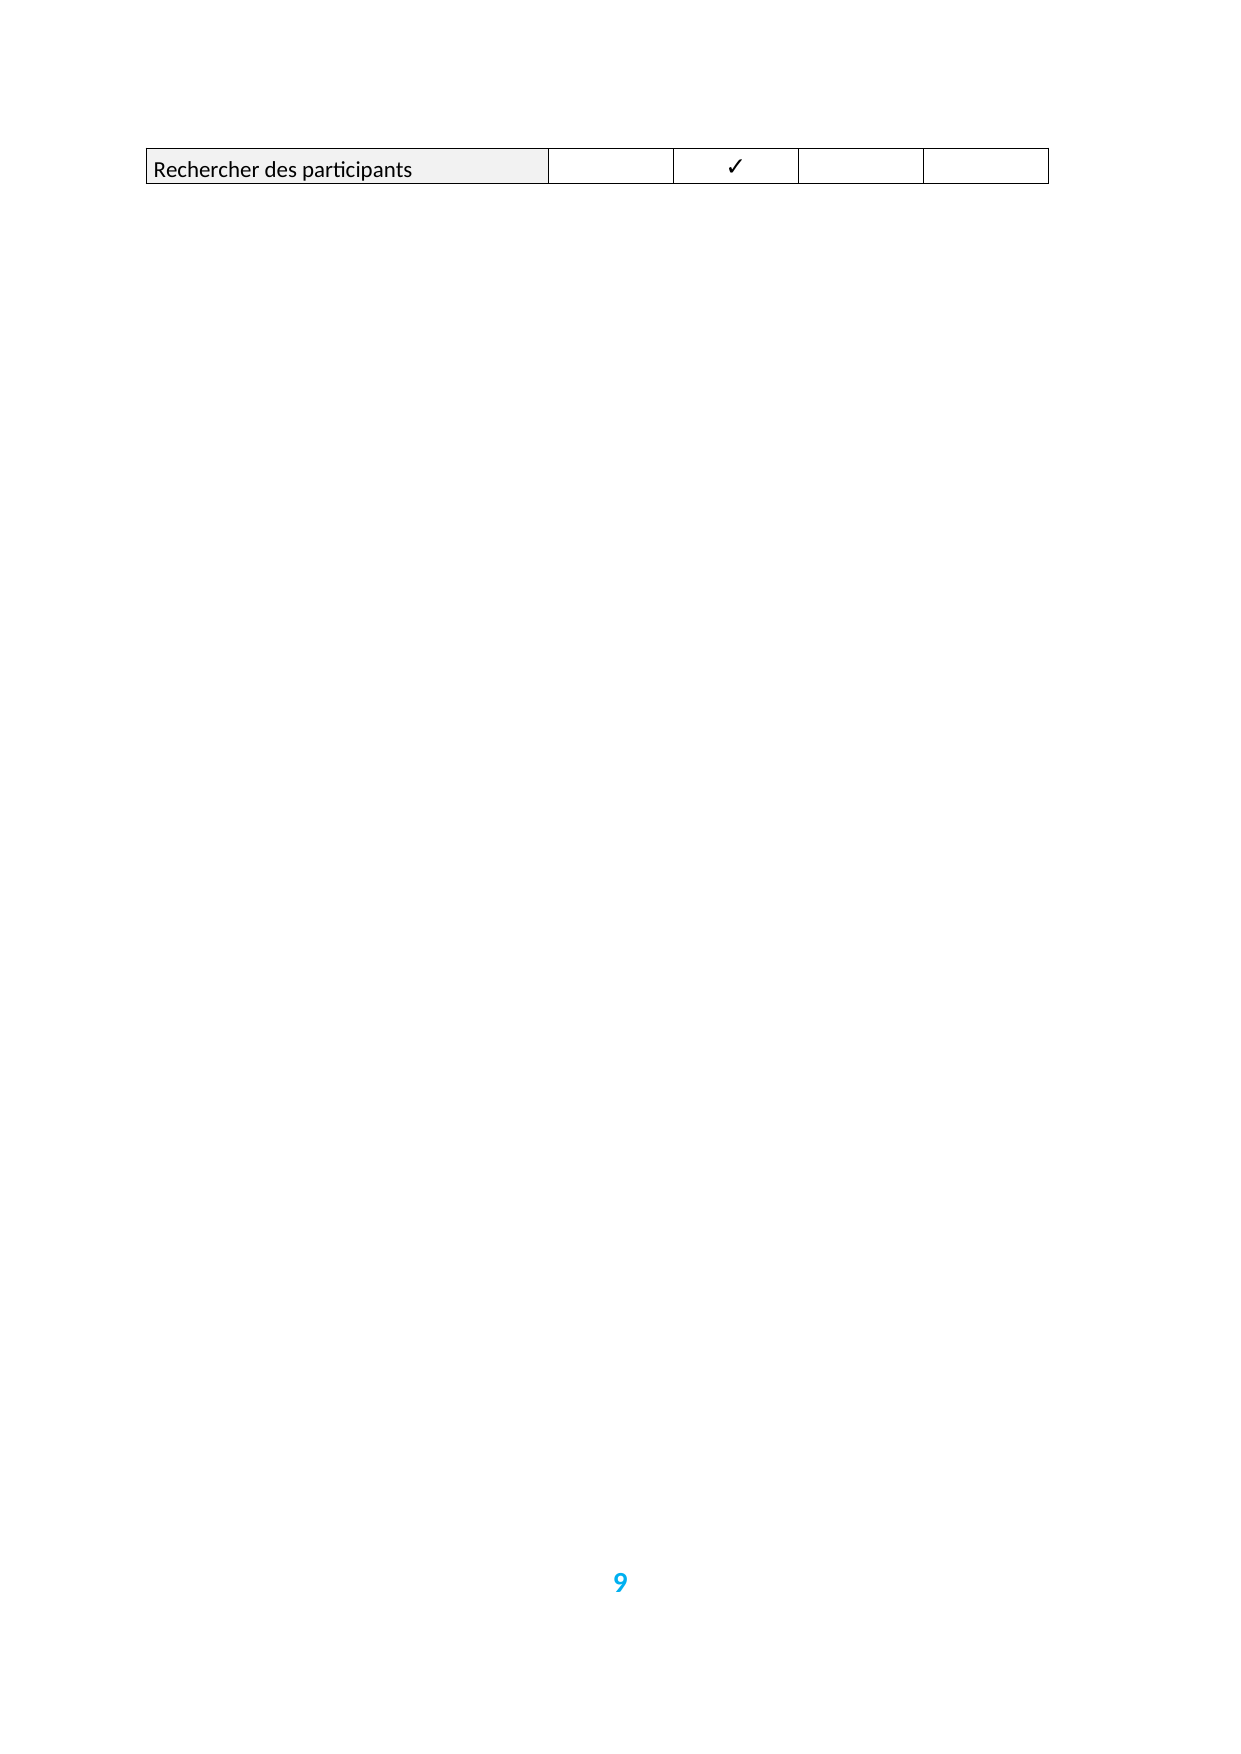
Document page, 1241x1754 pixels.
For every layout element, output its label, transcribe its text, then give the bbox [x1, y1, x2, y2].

table_cell Rechercher des participants [147, 149, 548, 183]
table_cell [549, 149, 673, 183]
table_cell [924, 149, 1048, 183]
table_cell [799, 149, 923, 183]
table_cell ✓ [674, 149, 798, 183]
